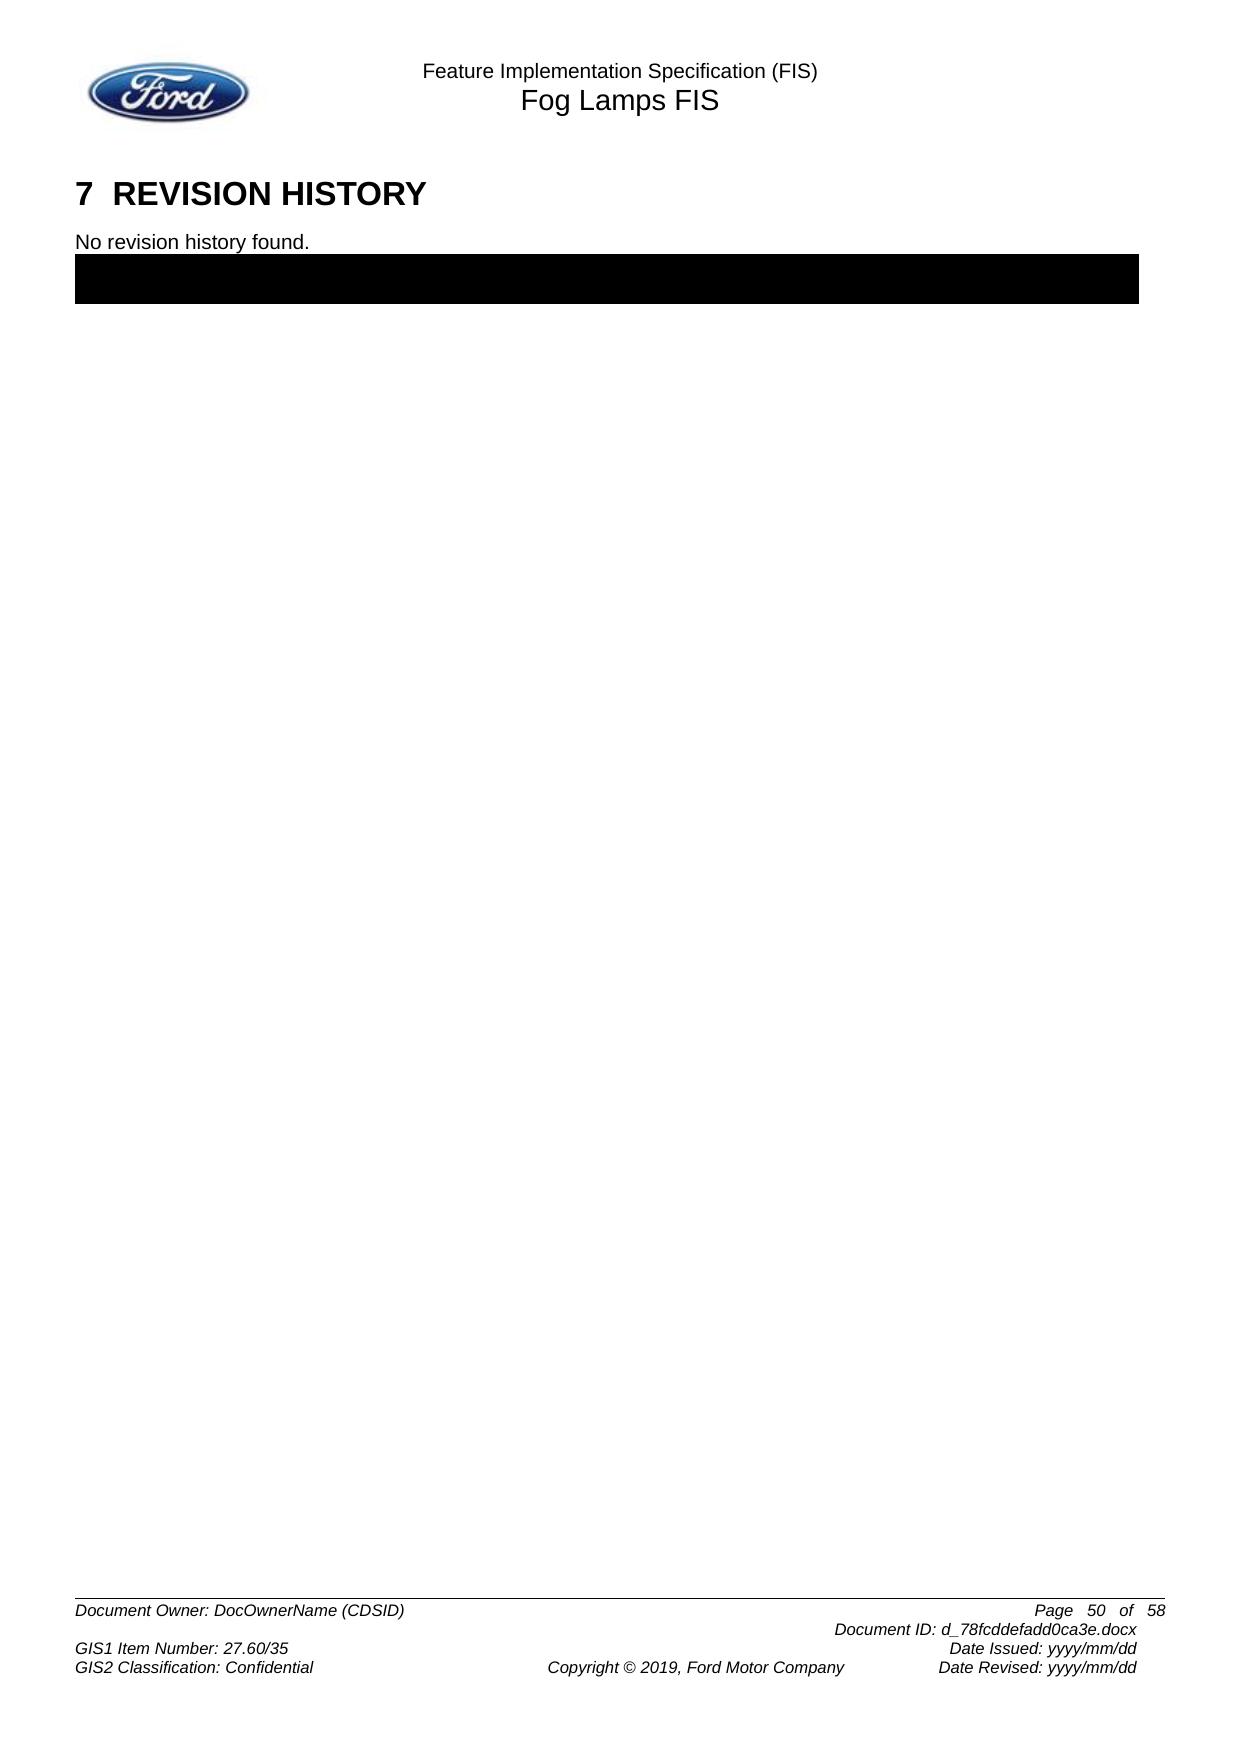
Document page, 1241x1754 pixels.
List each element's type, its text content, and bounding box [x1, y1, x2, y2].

text No revision history found. [75, 229, 1165, 254]
picture [68, 43, 268, 143]
subtitle Revision History [75, 174, 1165, 212]
